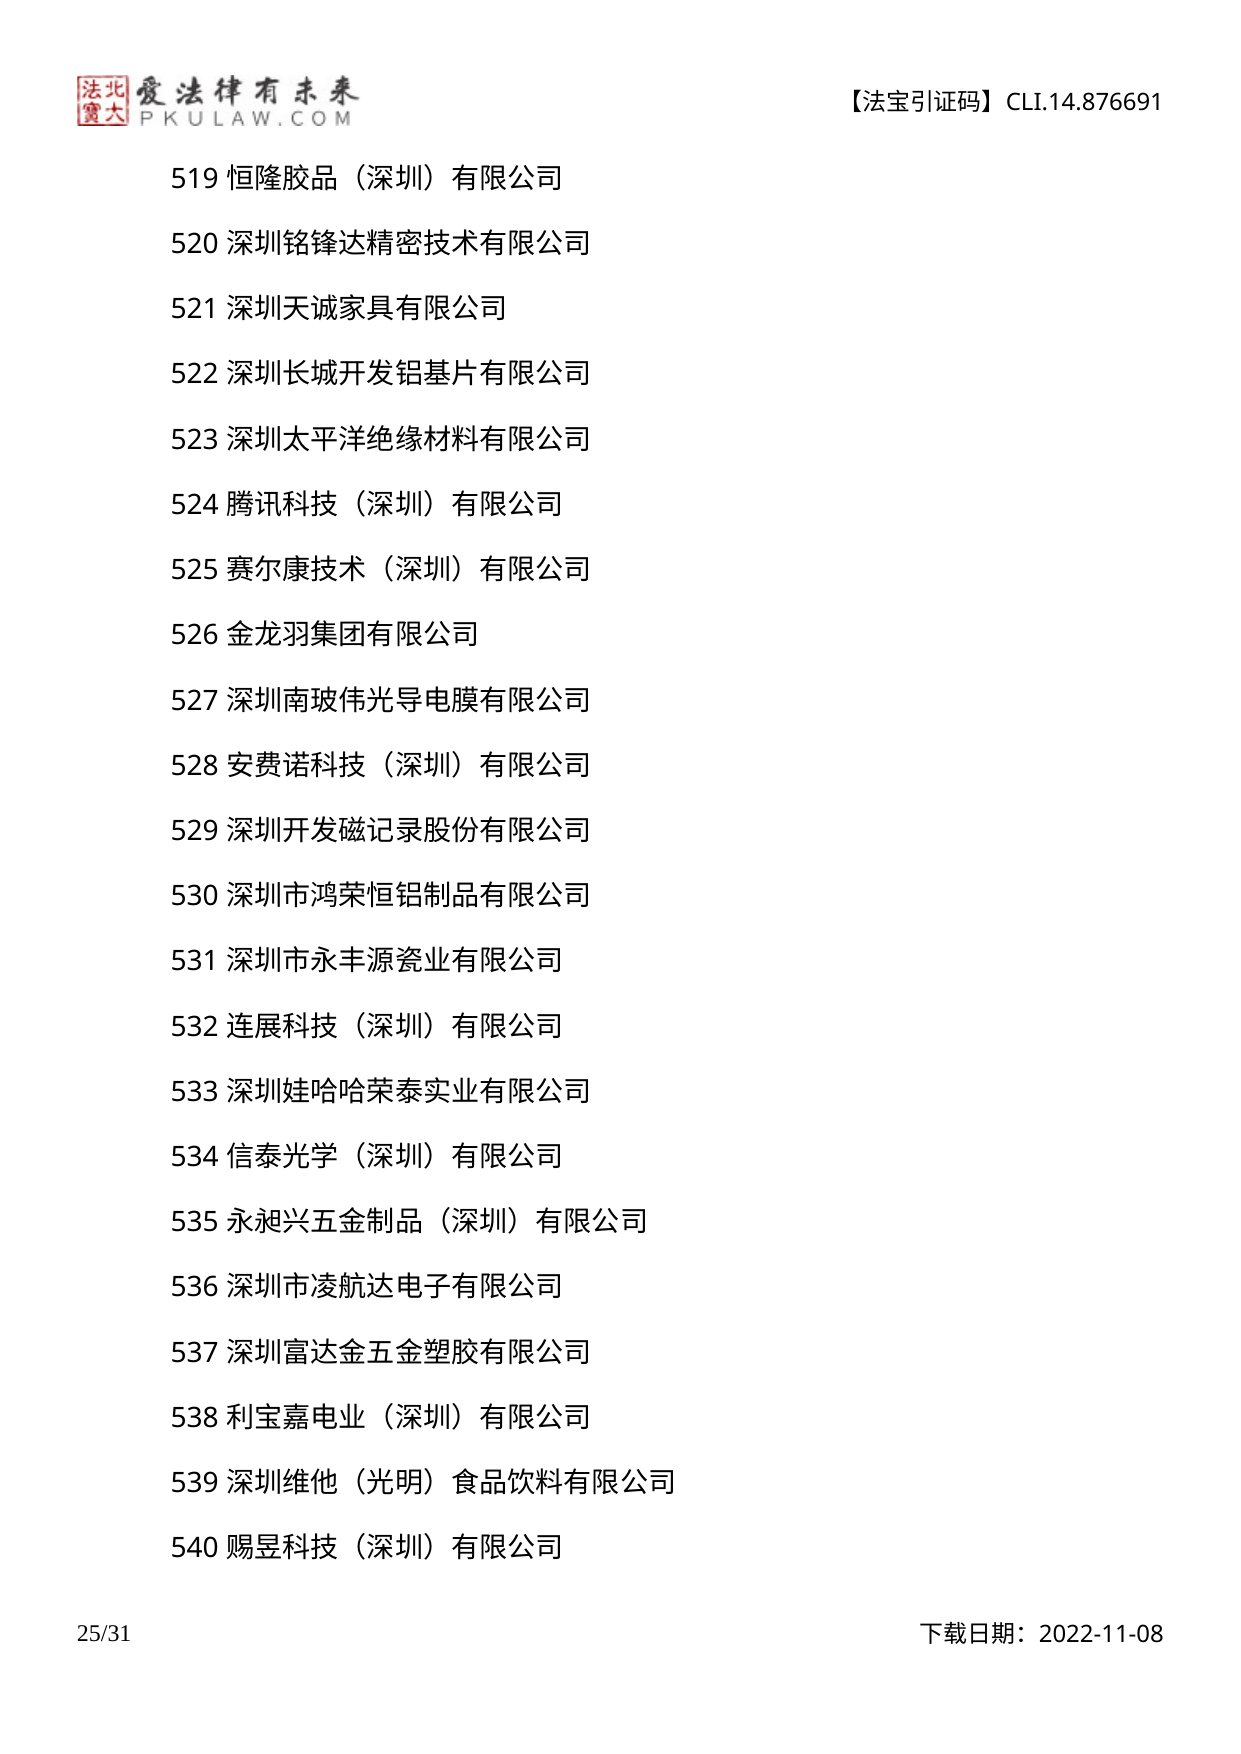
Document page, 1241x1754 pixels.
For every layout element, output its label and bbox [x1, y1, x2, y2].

picture [76, 75, 361, 126]
text [114, 156, 1126, 1566]
